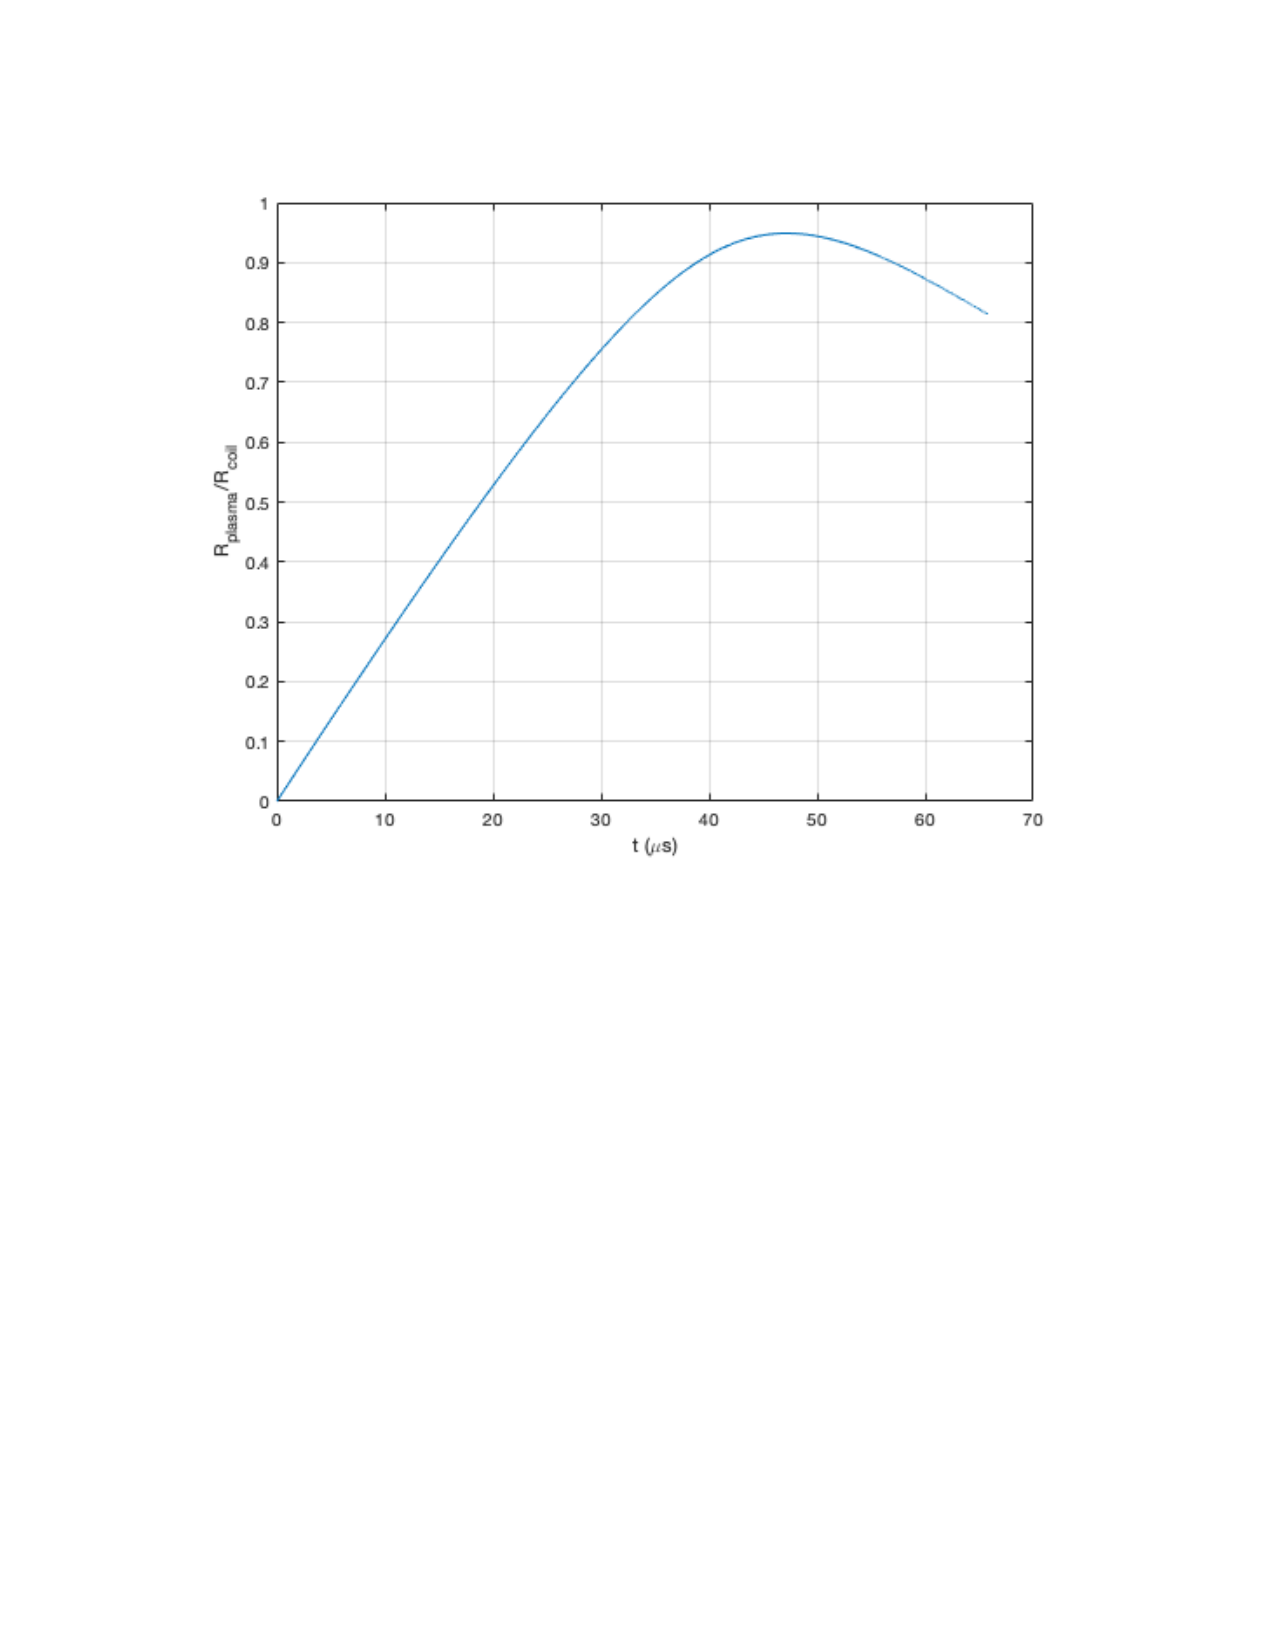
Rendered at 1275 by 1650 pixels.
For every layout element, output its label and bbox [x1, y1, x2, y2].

picture [150, 150, 1125, 882]
